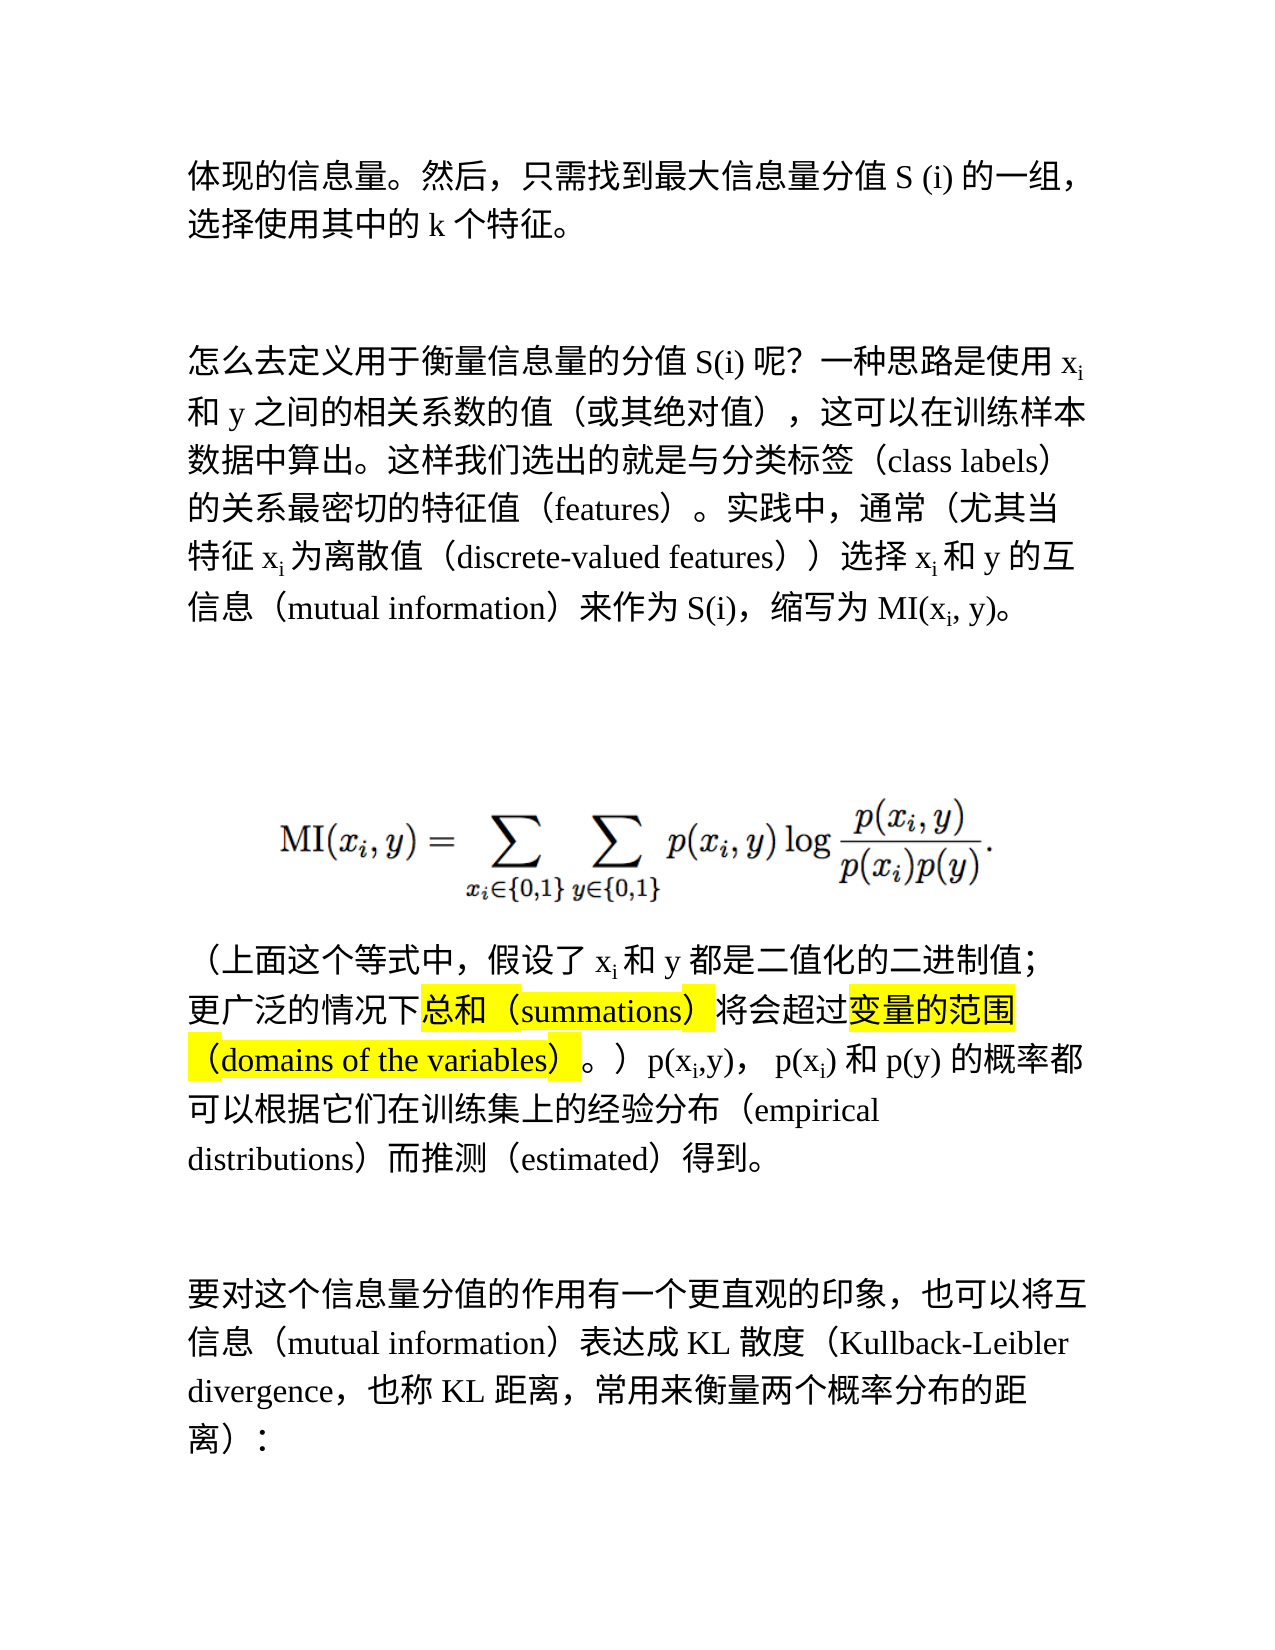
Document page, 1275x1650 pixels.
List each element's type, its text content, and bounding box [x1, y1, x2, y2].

text 要对这个信息量分值的作用有一个更直观的印象，也可以将互信息（mutual information）表达成 KL 散度（Kullback-Leibler divergence，也称 KL 距离，常用来衡量两个概率分布的距离）： [187, 1268, 1087, 1461]
text 怎么去定义用于衡量信息量的分值 S(i) 呢？一种思路是使用 xi 和 y 之间的相关系数的值（或其绝对值），这可以在训练样本数据中算出。这样我们选出的就是与分类标签（class labels）的关系最密切的特征值（features）。实践中，通常（尤其当特征 xi 为离散值（discrete-valued features））选择 xi 和 y 的互信息（mutual information）来作为 S(i)，缩写为 MI(xi, y)。 [187, 335, 1087, 632]
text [187, 150, 1087, 246]
text （上面这个等式中，假设了 xi 和 y 都是二值化的二进制值；更广泛的情况下总和（summations）将会超过变量的范围（domains of the variables）。）p(xi,y)， p(xi) 和 p(y) 的概率都可以根据它们在训练集上的经验分布（empirical distributions）而推测（estimated）得到。 [187, 933, 1087, 1179]
picture [270, 782, 1005, 909]
